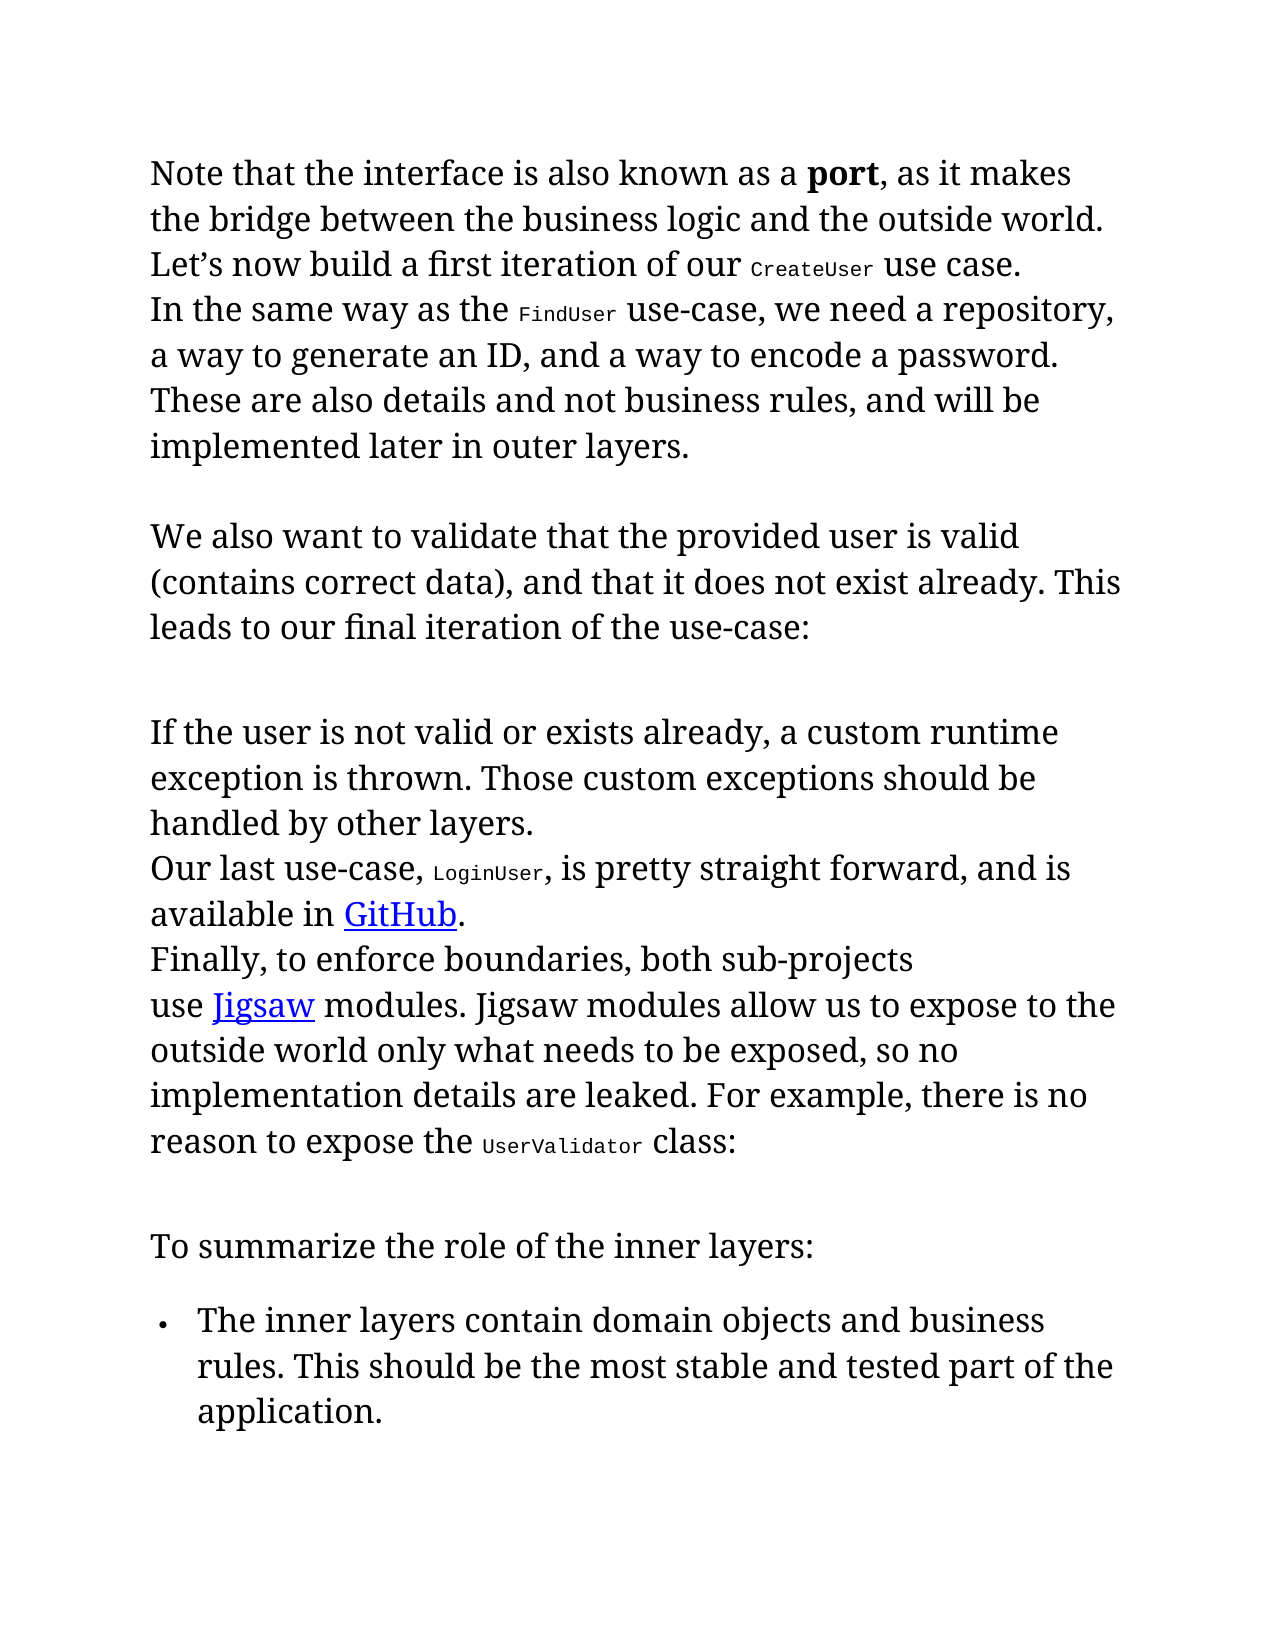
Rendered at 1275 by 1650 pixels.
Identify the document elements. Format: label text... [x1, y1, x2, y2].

text Our last use-case, LoginUser, is pretty straight forward, and is available in GitHub. [150, 845, 1125, 936]
text If the user is not valid or exists already, a custom runtime exception is thrown. Those custom exceptions should be handled by other layers. [150, 709, 1125, 845]
text We also want to validate that the provided user is valid (contains correct data), and that it does not exist already. This leads to our final iteration of the use-case: [150, 513, 1125, 649]
text Let’s now build a first iteration of our CreateUser use case. [150, 241, 1125, 286]
text In the same way as the FindUser use-case, we need a repository, a way to generate an ID, and a way to encode a password. These are also details and not business rules, and will be implemented later in outer layers. [150, 286, 1125, 468]
list The inner layers contain domain objects and business rules. This should be the most stable and tested part of the application. [159, 1297, 1125, 1433]
text To summarize the role of the inner layers: [150, 1222, 1125, 1268]
text Note that the interface is also known as a port, as it makes the bridge between the business logic and the outside world. [150, 150, 1125, 241]
text Finally, to enforce boundaries, both sub-projects use Jigsaw modules. Jigsaw modules allow us to expose to the outside world only what needs to be exposed, so no implementation details are leaked. For example, there is no reason to expose the UserValidator class: [150, 936, 1125, 1163]
